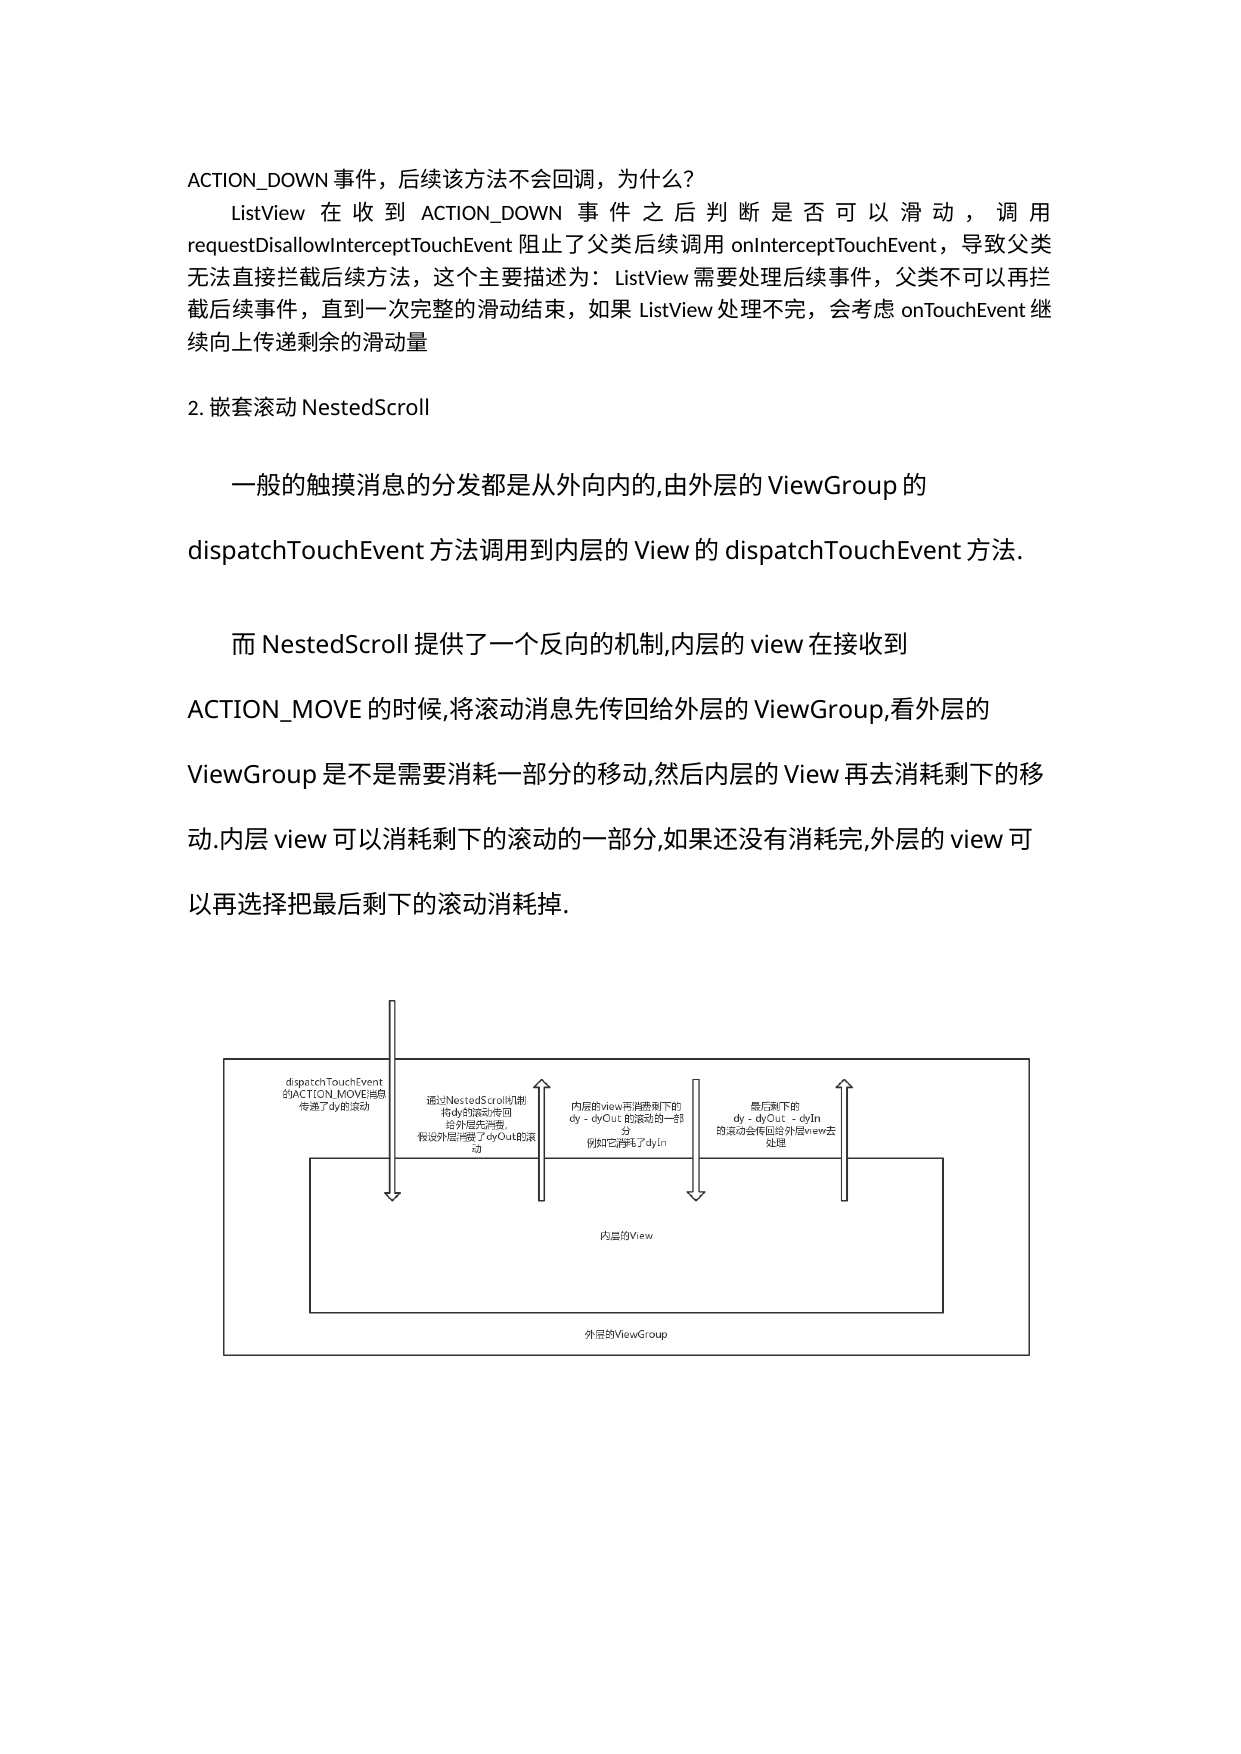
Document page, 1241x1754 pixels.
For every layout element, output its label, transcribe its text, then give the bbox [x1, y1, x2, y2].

text 2. 嵌套滚动NestedScroll [187, 389, 1053, 422]
text ListView在收到ACTION_DOWN事件之后判断是否可以滑动，调用requestDisallowInterceptTouchEvent阻止了父类后续调用onInterceptTouchEvent，导致父类无法直接拦截后续方法，这个主要描述为：ListView需要处理后续事件，父类不可以再拦截后续事件，直到一次完整的滑动结束，如果ListView处理不完，会考虑onTouchEvent继续向上传递剩余的滑动量 [187, 194, 1053, 357]
picture [187, 964, 1053, 1379]
text 而NestedScroll提供了一个反向的机制,内层的view在接收到ACTION_MOVE的时候,将滚动消息先传回给外层的ViewGroup,看外层的ViewGroup是不是需要消耗一部分的移动,然后内层的View再去消耗剩下的移动.内层view可以消耗剩下的滚动的一部分,如果还没有消耗完,外层的view可以再选择把最后剩下的滚动消耗掉. [187, 610, 1053, 935]
text 一般的触摸消息的分发都是从外向内的,由外层的ViewGroup的dispatchTouchEvent方法调用到内层的View的dispatchTouchEvent方法. [187, 451, 1053, 581]
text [187, 162, 1053, 194]
